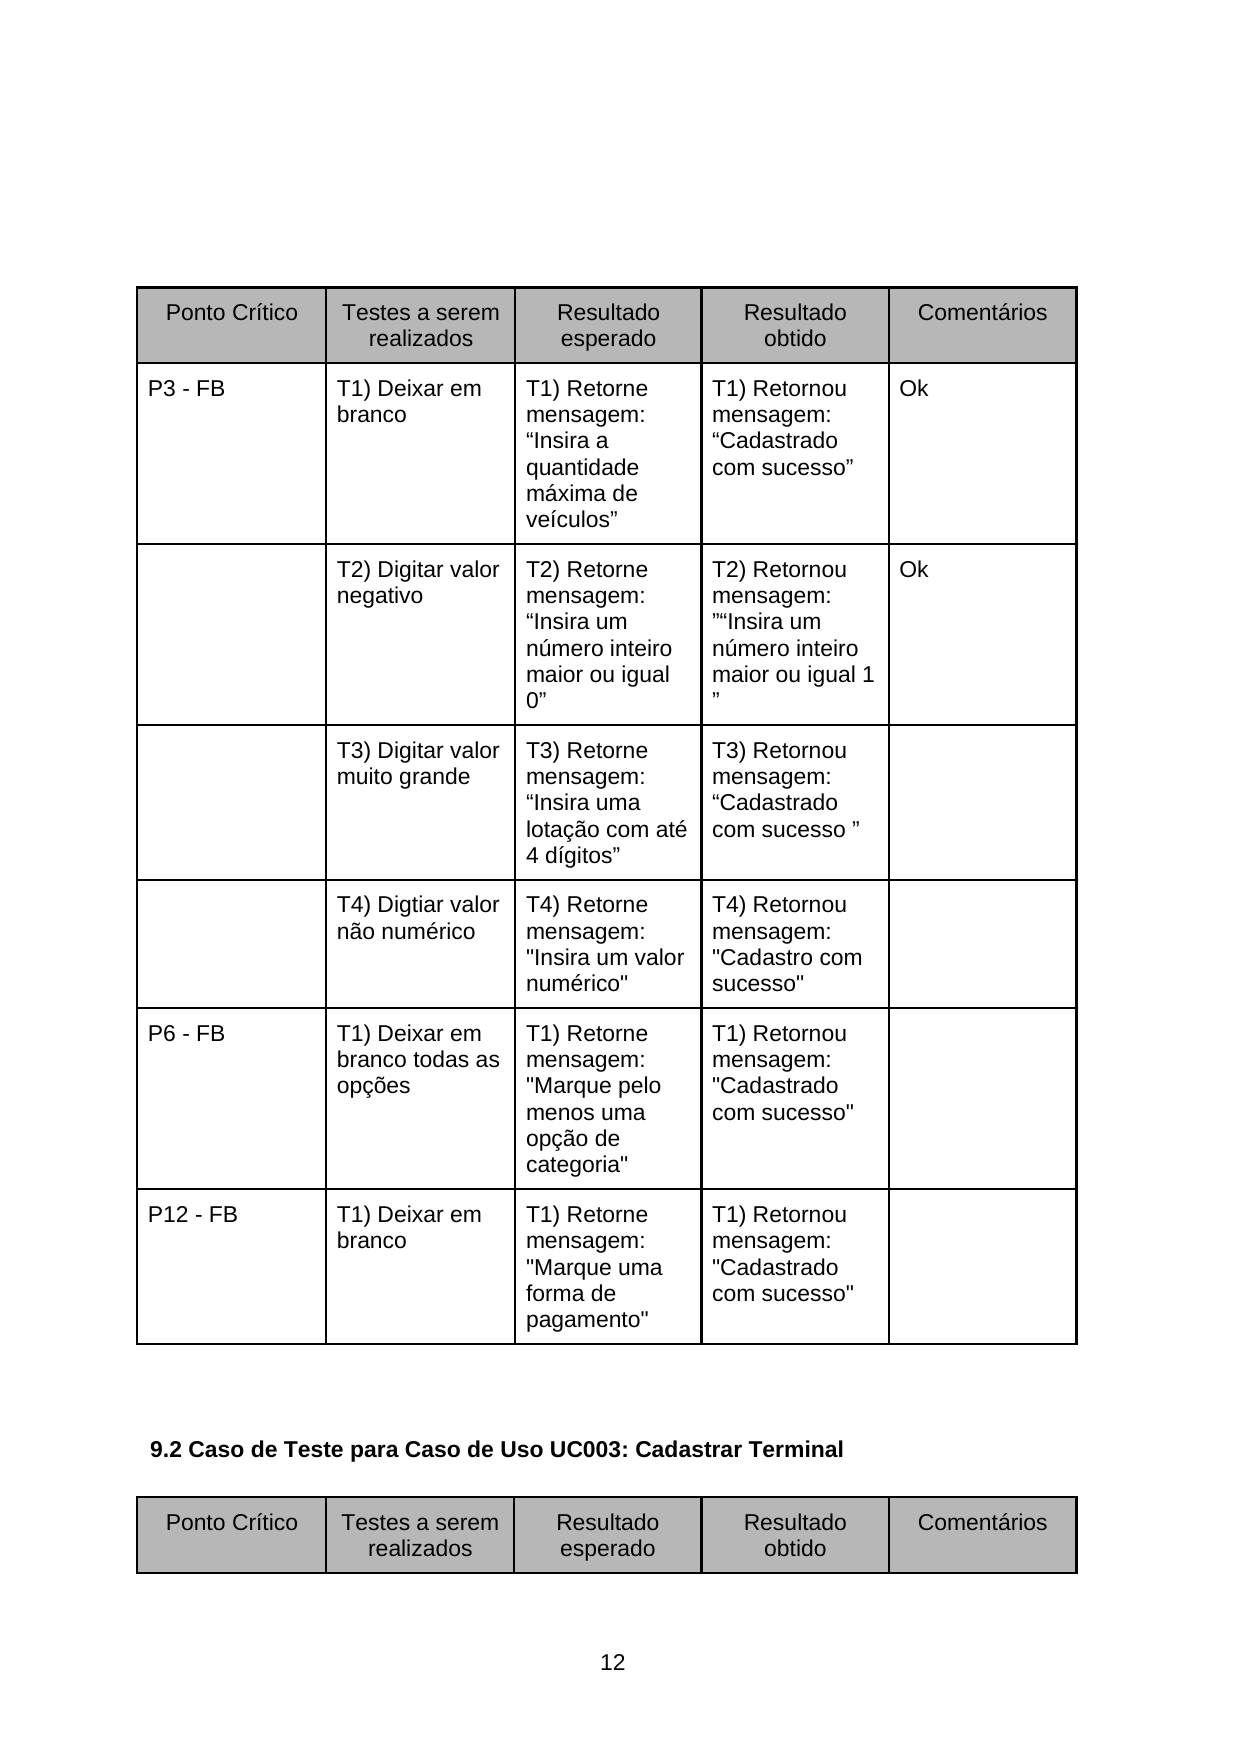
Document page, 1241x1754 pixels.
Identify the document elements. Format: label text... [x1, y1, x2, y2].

table_cell T1) Retornou mensagem: “Cadastrado com sucesso” [703, 364, 888, 543]
table_cell [890, 881, 1075, 1007]
text 9.2 Caso de Teste para Caso de Uso UC003: Cadastrar Terminal [150, 1436, 1090, 1462]
table_cell [890, 726, 1075, 879]
table_cell [890, 1190, 1075, 1343]
table_header Testes a serem realizados [327, 1498, 513, 1572]
table_header Resultado obtido [703, 1498, 888, 1572]
table_header Ponto Crítico [138, 1498, 325, 1572]
table_header Comentários [890, 1498, 1075, 1572]
table_cell T1) Deixar em branco todas as opções [327, 1009, 514, 1188]
table_cell T1) Retorne mensagem: "Marque pelo menos uma opção de categoria" [516, 1009, 700, 1188]
table_cell T1) Retornou mensagem: "Cadastrado com sucesso" [703, 1190, 888, 1343]
table_cell T1) Retornou mensagem: "Cadastrado com sucesso" [703, 1009, 888, 1188]
table_cell P12 - FB [138, 1190, 325, 1343]
table_cell T3) Digitar valor muito grande [327, 726, 514, 879]
table_cell Ok [890, 364, 1075, 543]
table_header Resultado obtido [703, 289, 888, 362]
table_cell T2) Retorne mensagem: “Insira um número inteiro maior ou igual 0” [516, 545, 700, 724]
table_cell T1) Retorne mensagem: “Insira a quantidade máxima de veículos” [516, 364, 700, 543]
table_header Ponto Crítico [138, 289, 325, 362]
table_cell [138, 726, 325, 879]
table_cell P6 - FB [138, 1009, 325, 1188]
table_cell T2) Retornou mensagem: ”“Insira um número inteiro maior ou igual 1 ” [703, 545, 888, 724]
table_cell Ok [890, 545, 1075, 724]
table_header Resultado esperado [516, 289, 700, 362]
table_cell T3) Retorne mensagem: “Insira uma lotação com até 4 dígitos” [516, 726, 700, 879]
table_cell P3 - FB [138, 364, 325, 543]
table_cell T1) Retorne mensagem: "Marque uma forma de pagamento" [516, 1190, 700, 1343]
table_cell T4) Retornou mensagem: "Cadastro com sucesso" [703, 881, 888, 1007]
table_cell [890, 1009, 1075, 1188]
table_cell T1) Deixar em branco [327, 1190, 514, 1343]
table_header Resultado esperado [515, 1498, 700, 1572]
table_cell T2) Digitar valor negativo [327, 545, 514, 724]
table_header Testes a serem realizados [327, 289, 514, 362]
table_cell [138, 881, 325, 1007]
table_header Comentários [890, 289, 1075, 362]
table_cell [138, 545, 325, 724]
table_cell T4) Digtiar valor não numérico [327, 881, 514, 1007]
table_cell T3) Retornou mensagem: “Cadastrado com sucesso ” [703, 726, 888, 879]
table_cell T1) Deixar em branco [327, 364, 514, 543]
table_cell T4) Retorne mensagem: "Insira um valor numérico" [516, 881, 700, 1007]
